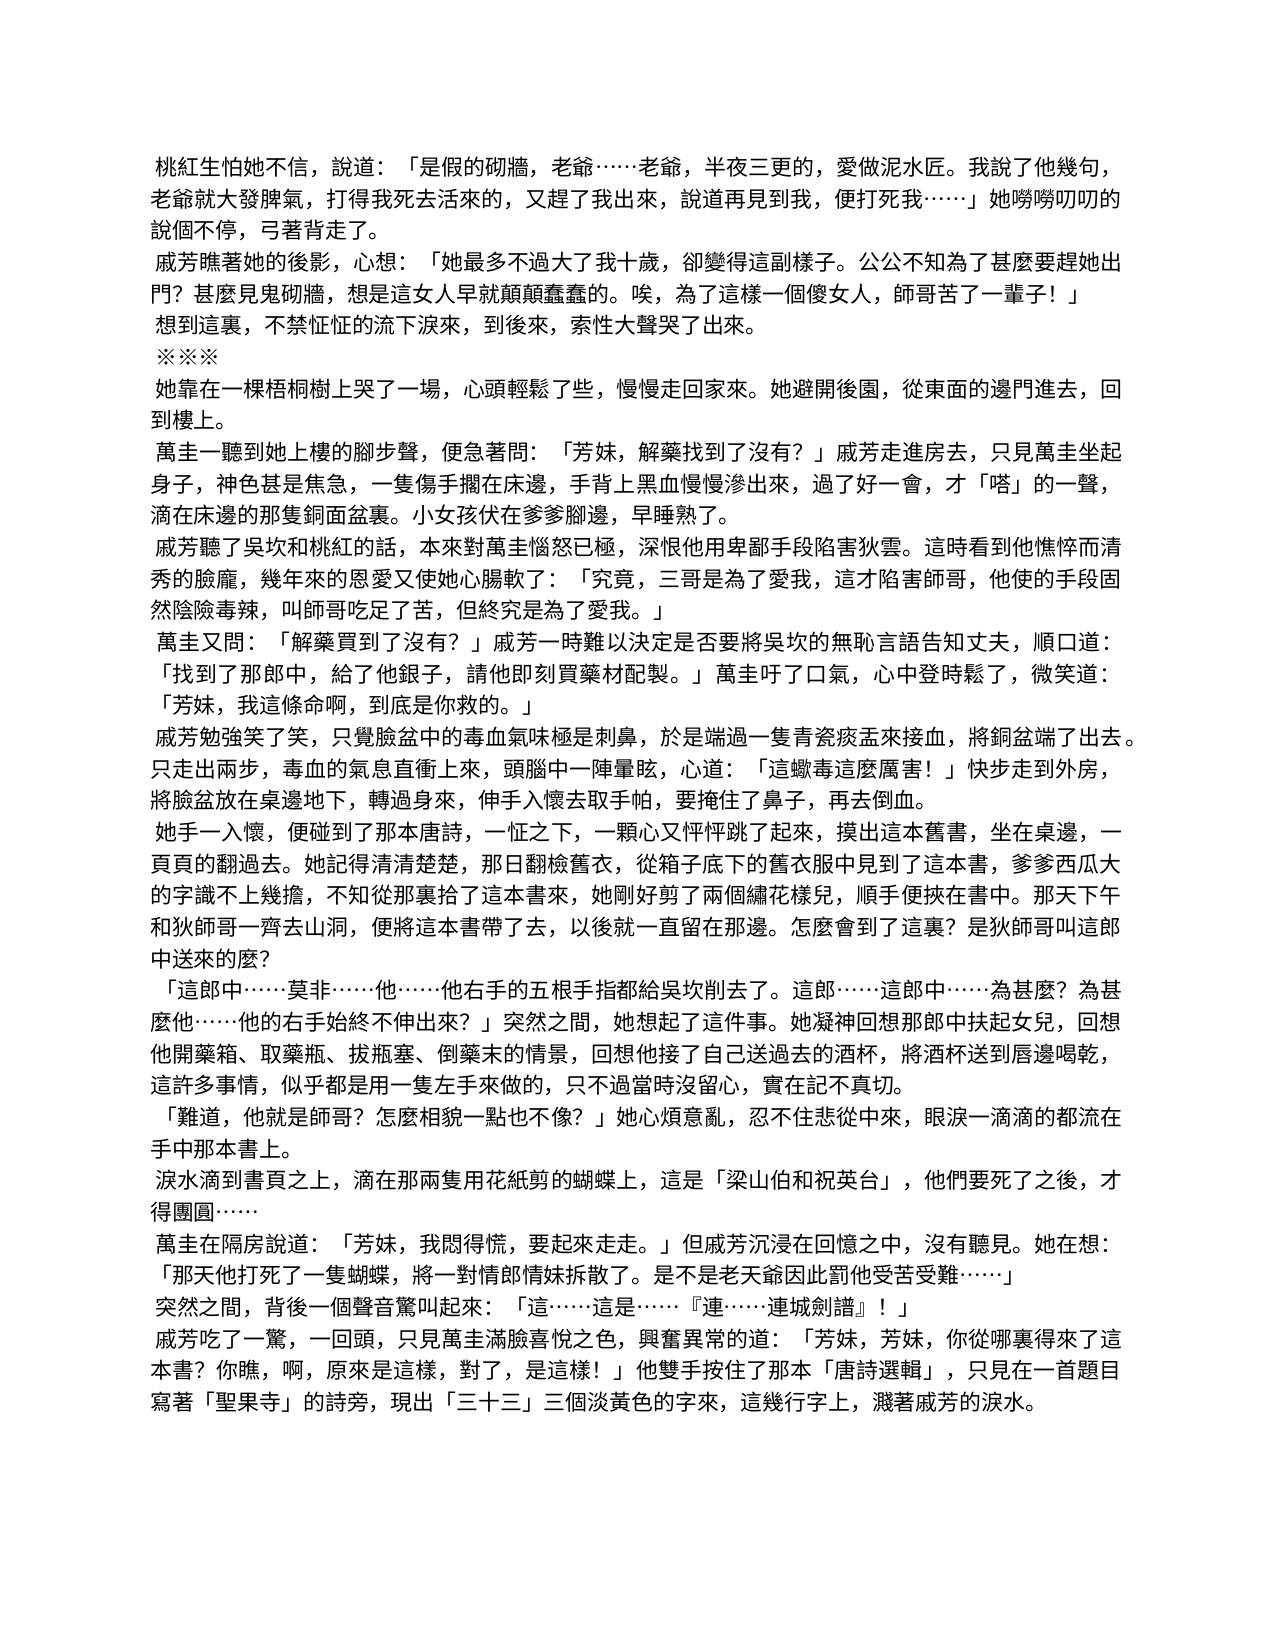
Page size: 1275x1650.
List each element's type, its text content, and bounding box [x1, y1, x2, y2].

text ※※※ [150, 340, 1125, 372]
text 「這郎中……莫非……他……他右手的五根手指都給吳坎削去了。這郎……這郎中……為甚麼？為甚麼他……他的右手始終不伸出來？」突然之間，她想起了這件事。她凝神回想那郎中扶起女兒，回想他開藥箱、取藥瓶、拔瓶塞、倒藥末的情景，回想他接了自己送過去的酒杯，將酒杯送到唇邊喝乾，這許多事情，似乎都是用一隻左手來做的，只不過當時沒留心，實在記不真切。 [150, 973, 1125, 1100]
text 戚芳聽了吳坎和桃紅的話，本來對萬圭惱怒已極，深恨他用卑鄙手段陷害狄雲。這時看到他憔悴而清秀的臉龐，幾年來的恩愛又使她心腸軟了：「究竟，三哥是為了愛我，這才陷害師哥，他使的手段固然陰險毒辣，叫師哥吃足了苦，但終究是為了愛我。」 [150, 530, 1125, 625]
text 戚芳勉強笑了笑，只覺臉盆中的毒血氣味極是刺鼻，於是端過一隻青瓷痰盂來接血，將銅盆端了出去。只走出兩步，毒血的氣息直衝上來，頭腦中一陣暈眩，心道：「這蠍毒這麼厲害！」快步走到外房，將臉盆放在桌邊地下，轉過身來，伸手入懷去取手帕，要掩住了鼻子，再去倒血。 [150, 720, 1125, 815]
text 萬圭又問：「解藥買到了沒有？」戚芳一時難以決定是否要將吳坎的無恥言語告知丈夫，順口道：「找到了那郎中，給了他銀子，請他即刻買藥材配製。」萬圭吁了口氣，心中登時鬆了，微笑道：「芳妹，我這條命啊，到底是你救的。」 [150, 625, 1125, 720]
text 她手一入懷，便碰到了那本唐詩，一怔之下，一顆心又怦怦跳了起來，摸出這本舊書，坐在桌邊，一頁頁的翻過去。她記得清清楚楚，那日翻檢舊衣，從箱子底下的舊衣服中見到了這本書，爹爹西瓜大的字識不上幾擔，不知從那裏拾了這本書來，她剛好剪了兩個繡花樣兒，順手便挾在書中。那天下午和狄師哥一齊去山洞，便將這本書帶了去，以後就一直留在那邊。怎麼會到了這裏？是狄師哥叫這郎中送來的麼？ [150, 815, 1125, 973]
text 戚芳瞧著她的後影，心想：「她最多不過大了我十歲，卻變得這副樣子。公公不知為了甚麼要趕她出門？甚麼見鬼砌牆，想是這女人早就顛顛蠢蠢的。唉，為了這樣一個傻女人，師哥苦了一輩子！」 [150, 245, 1125, 308]
text 戚芳吃了一驚，一回頭，只見萬圭滿臉喜悅之色，興奮異常的道：「芳妹，芳妹，你從哪裏得來了這本書？你瞧，啊，原來是這樣，對了，是這樣！」他雙手按住了那本「唐詩選輯」，只見在一首題目寫著「聖果寺」的詩旁，現出「三十三」三個淡黃色的字來，這幾行字上，濺著戚芳的淚水。 [150, 1322, 1125, 1417]
text 萬圭一聽到她上樓的腳步聲，便急著問：「芳妹，解藥找到了沒有？」戚芳走進房去，只見萬圭坐起身子，神色甚是焦急，一隻傷手擱在床邊，手背上黑血慢慢滲出來，過了好一會，才「嗒」的一聲，滴在床邊的那隻銅面盆裏。小女孩伏在爹爹腳邊，早睡熟了。 [150, 435, 1125, 530]
text 她靠在一棵梧桐樹上哭了一場，心頭輕鬆了些，慢慢走回家來。她避開後園，從東面的邊門進去，回到樓上。 [150, 372, 1125, 435]
text 桃紅生怕她不信，說道：「是假的砌牆，老爺……老爺，半夜三更的，愛做泥水匠。我說了他幾句，老爺就大發脾氣，打得我死去活來的，又趕了我出來，說道再見到我，便打死我……」她嘮嘮叨叨的說個不停，弓著背走了。 [150, 150, 1125, 245]
text 「難道，他就是師哥？怎麼相貌一點也不像？」她心煩意亂，忍不住悲從中來，眼淚一滴滴的都流在手中那本書上。 [150, 1100, 1125, 1163]
text 突然之間，背後一個聲音驚叫起來：「這……這是……『連……連城劍譜』！」 [150, 1290, 1125, 1322]
text 淚水滴到書頁之上，滴在那兩隻用花紙剪的蝴蝶上，這是「梁山伯和祝英台」，他們要死了之後，才得團圓…… [150, 1163, 1125, 1227]
text 想到這裏，不禁怔怔的流下淚來，到後來，索性大聲哭了出來。 [150, 308, 1125, 340]
text 萬圭在隔房說道：「芳妹，我悶得慌，要起來走走。」但戚芳沉浸在回憶之中，沒有聽見。她在想：「那天他打死了一隻蝴蝶，將一對情郎情妹拆散了。是不是老天爺因此罰他受苦受難……」 [150, 1227, 1125, 1290]
